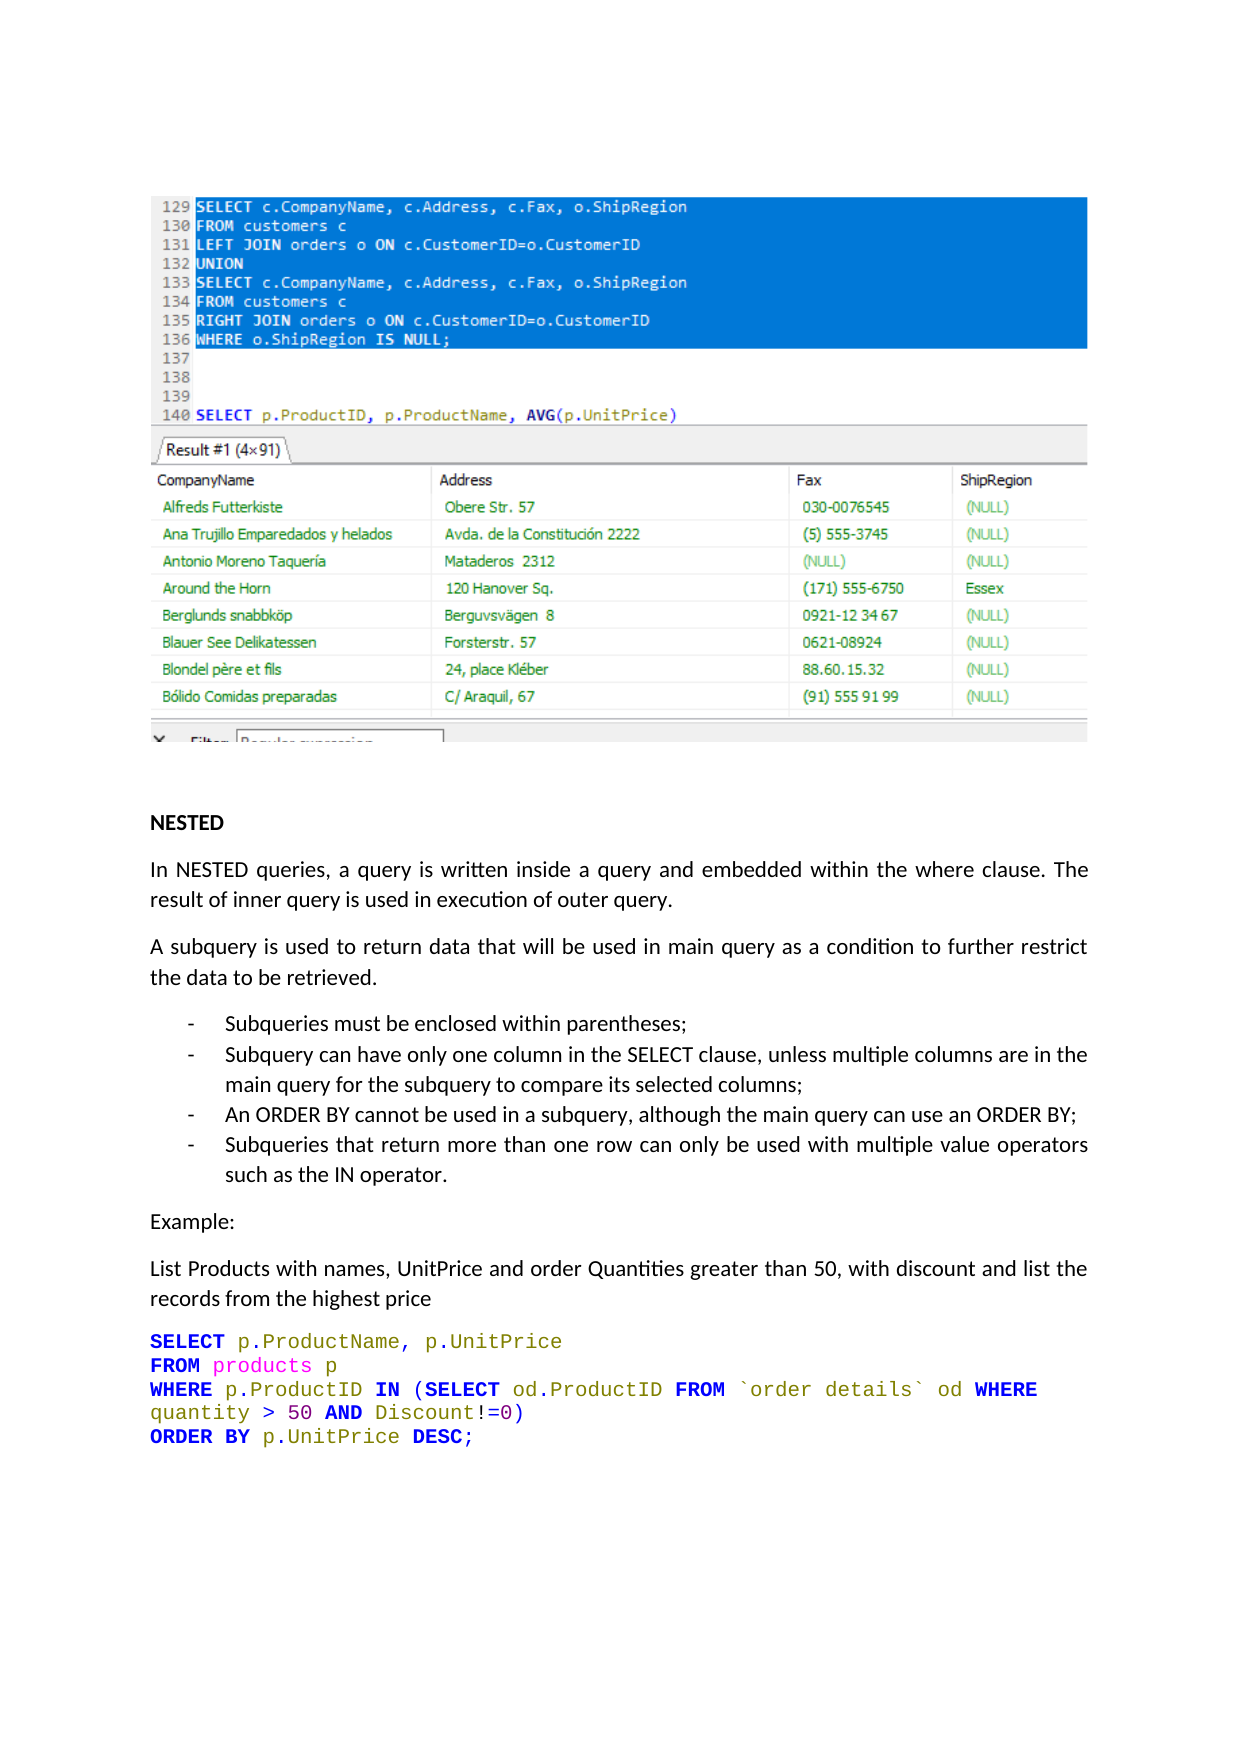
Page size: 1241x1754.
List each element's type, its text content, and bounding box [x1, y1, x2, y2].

list Subqueries that return more than one row can only be used with multiple value operators such as the IN operator. [187, 1130, 1090, 1188]
picture [150, 196, 1087, 741]
text ORDER BY p.UnitPrice DESC; [150, 1426, 1090, 1449]
text A subquery is used to return data that will be used in main query as a condition to further restrict the data to be retrieved. [150, 932, 1090, 991]
text List Products with names, UnitPrice and order Quantities greater than 50, with discount and list the records from the highest price [150, 1254, 1090, 1312]
text SELECT p.ProductName, p.UnitPrice [150, 1331, 1090, 1355]
text FROM products p [150, 1355, 1090, 1379]
text In NESTED queries, a query is written inside a query and embedded within the where clause. The result of inner query is used in execution of outer query. [150, 855, 1090, 913]
list An ORDER BY cannot be used in a subquery, although the main query can use an ORDER BY; [187, 1100, 1090, 1128]
text Example: [150, 1207, 1090, 1235]
list Subqueries must be enclosed within parentheses; [187, 1009, 1090, 1037]
text NESTED [150, 808, 1090, 836]
list Subquery can have only one column in the SELECT clause, unless multiple columns are in the main query for the subquery to compare its selected columns; [187, 1040, 1090, 1098]
text WHERE p.ProductID IN (SELECT od.ProductID FROM `order details` od WHERE quantity > 50 AND Discount!=0) [150, 1379, 1090, 1426]
